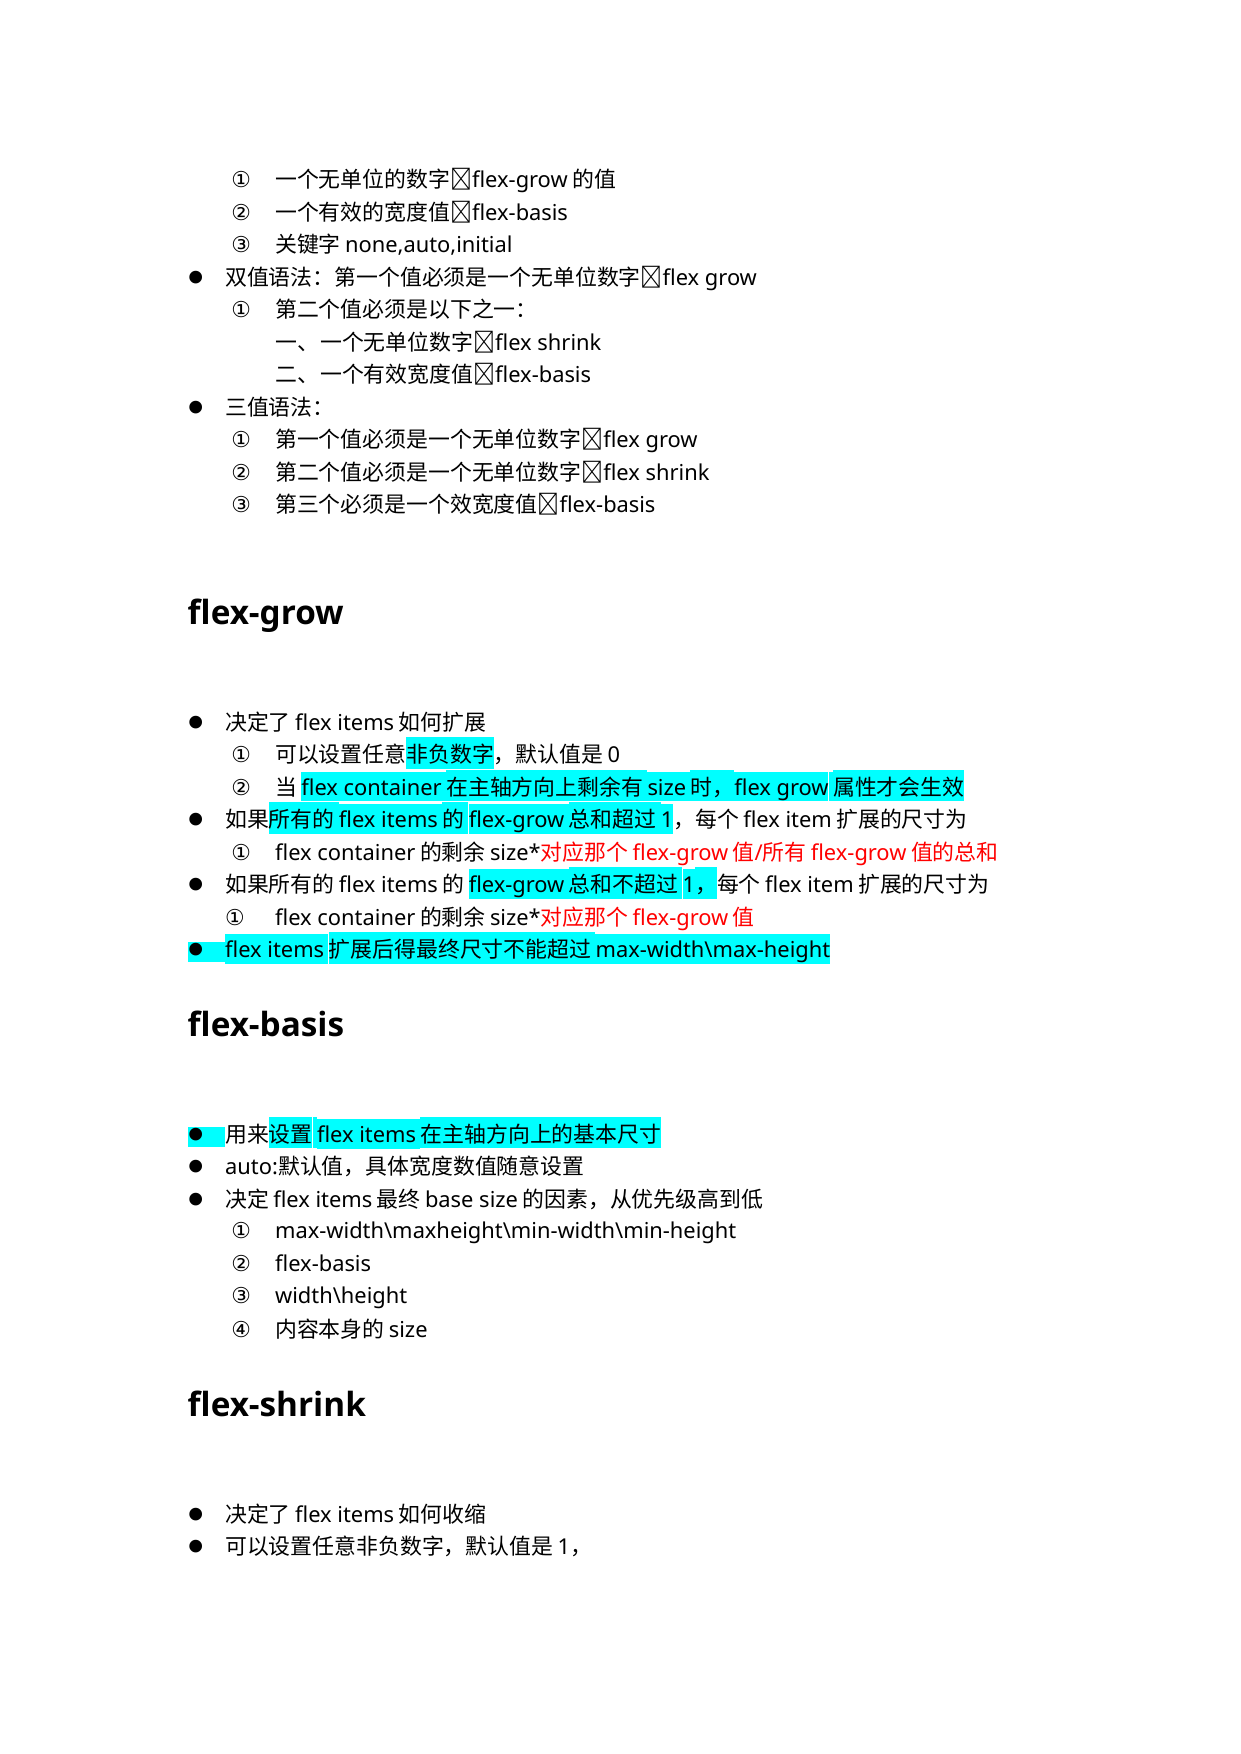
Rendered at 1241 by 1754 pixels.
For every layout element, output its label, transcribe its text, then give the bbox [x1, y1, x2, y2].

list 决定了flex items如何扩展 [187, 704, 1053, 737]
list 关键字none,auto,initial [231, 227, 1053, 259]
list 如果所有的flex items的flex-grow总和超过1，每个flex item扩展的尺寸为 [661, 802, 1053, 834]
list 决定flex items最终base size的因素，从优先级高到低 [187, 1182, 1053, 1214]
list auto:默认值，具体宽度数值随意设置 [187, 1149, 1053, 1182]
list width\height [231, 1279, 1053, 1312]
list 如果所有的flex items的flex-grow总和不超过1，每个flex item扩展的尺寸为 [717, 867, 1053, 899]
list 一个有效的宽度值flex-basis [231, 194, 1053, 227]
list 当flex container在主轴方向上剩余有size时，flex grow属性才会生效 [231, 769, 1053, 802]
list 决定了flex items如何收缩 [187, 1496, 1053, 1529]
list 第一个值必须是一个无单位数字flex grow [231, 422, 1053, 454]
list 第二个值必须是一个无单位数字flex shrink [231, 454, 1053, 487]
list flex items扩展后得最终尺寸不能超过max-width\max-height [595, 932, 1053, 964]
list 可以设置任意非负数字，默认值是1， [187, 1529, 1053, 1561]
list flex-basis [231, 1247, 1053, 1279]
list 内容本身的size [231, 1312, 1053, 1344]
list flex items扩展后得最终尺寸不能超过max-width\max-height [187, 932, 329, 964]
list 可以设置任意非负数字，默认值是0 [231, 737, 406, 769]
list 第二个值必须是以下之一： [231, 292, 1053, 324]
subtitle flex-basis [187, 991, 1053, 1056]
list 用来设置flex items在主轴方向上的基本尺寸 [187, 1117, 317, 1149]
list 如果所有的flex items的flex-grow总和不超过1，每个flex item扩展的尺寸为 [187, 867, 569, 899]
list 三值语法： [187, 389, 1053, 422]
list 一个无单位数字flex shrink [275, 324, 1053, 357]
list 双值语法：第一个值必须是一个无单位数字flex grow [187, 259, 1053, 292]
list 可以设置任意非负数字，默认值是0 [494, 737, 1053, 769]
list max-width\maxheight\min-width\min-height [231, 1214, 1053, 1247]
list 用来设置flex items在主轴方向上的基本尺寸 [420, 1117, 1053, 1149]
list 一个无单位的数字flex-grow的值 [231, 162, 1053, 194]
subtitle flex-shrink [187, 1371, 1053, 1436]
list flex container的剩余size*对应那个flex-grow值 [225, 899, 1053, 932]
list 一个有效宽度值flex-basis [275, 357, 1053, 389]
list flex container的剩余size*对应那个flex-grow值/所有flex-grow值的总和 [231, 834, 1053, 867]
subtitle flex-grow [187, 579, 1053, 644]
list 第三个必须是一个效宽度值flex-basis [231, 487, 1053, 519]
